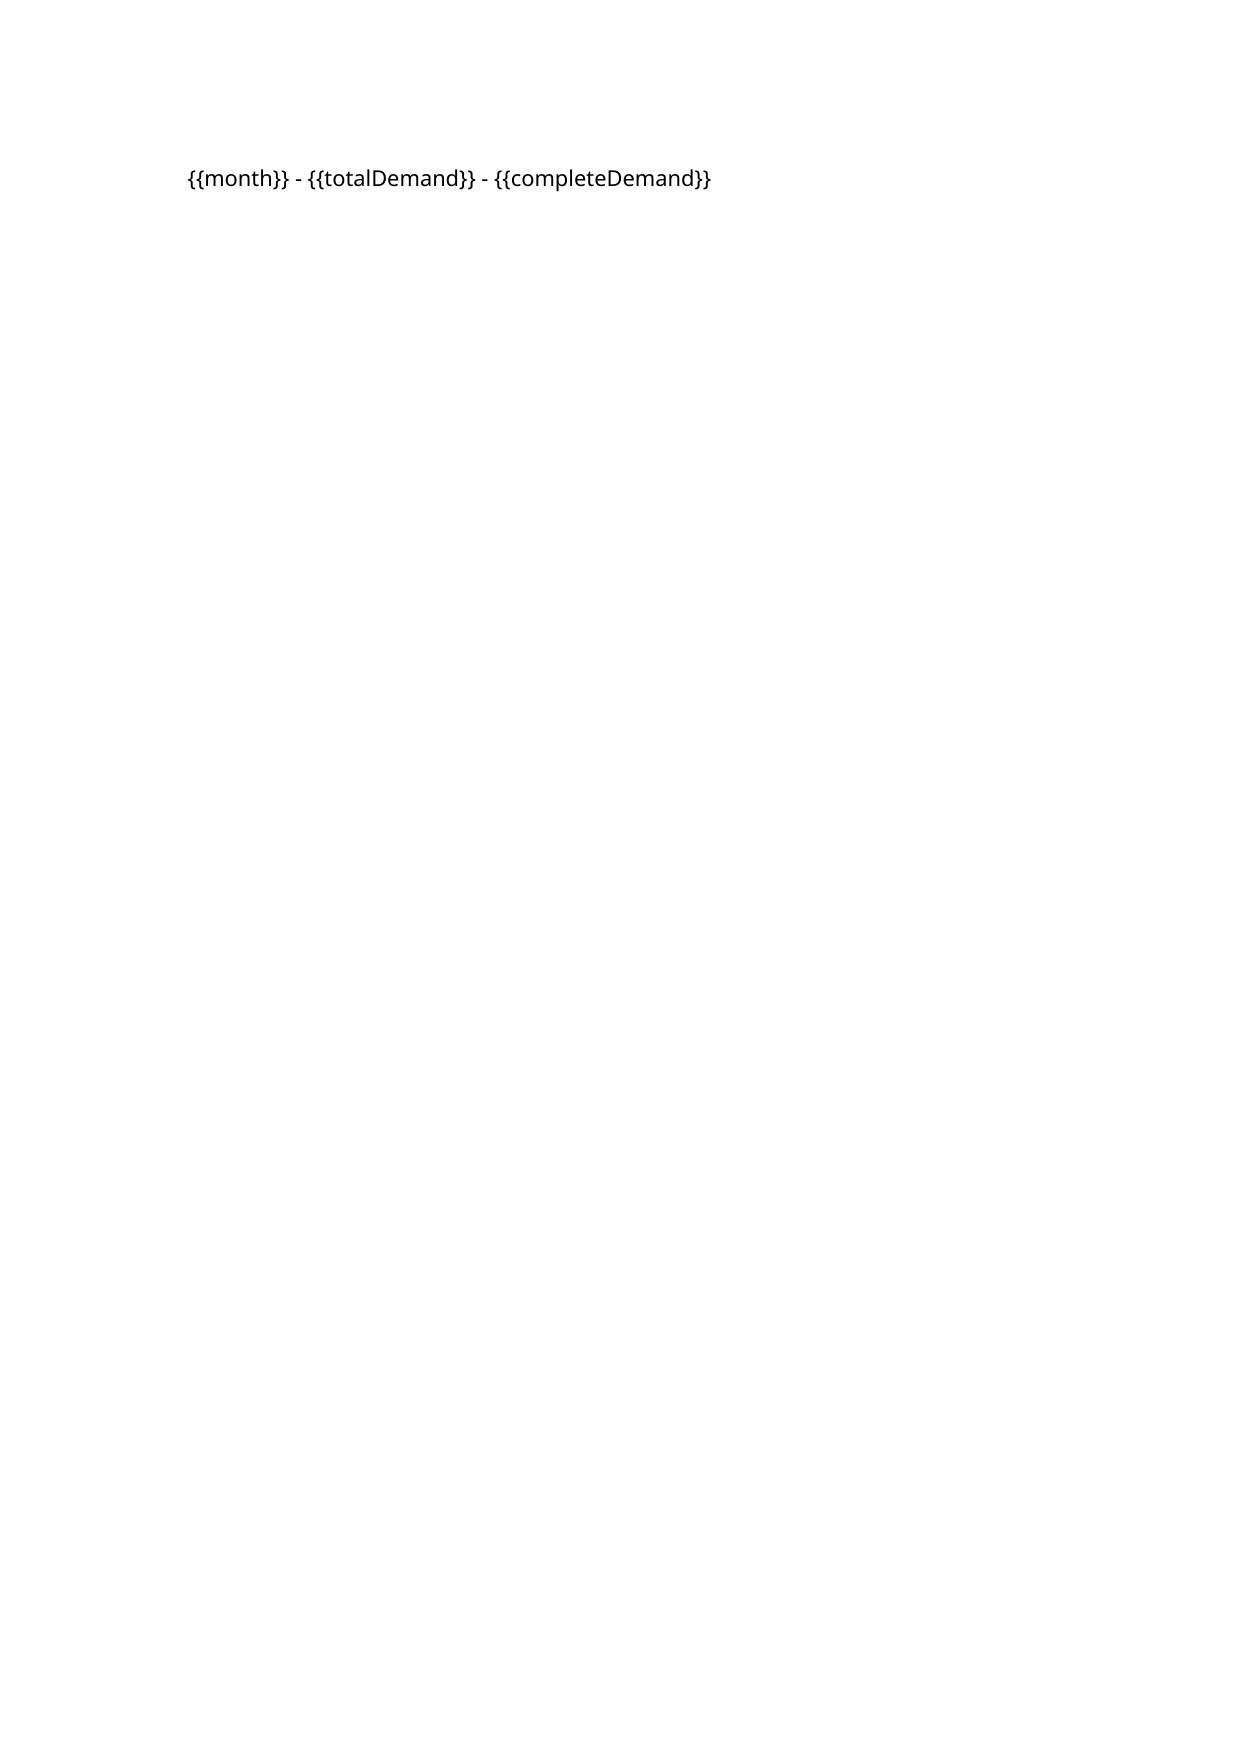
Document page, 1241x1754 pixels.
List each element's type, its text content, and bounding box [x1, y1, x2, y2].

text {{month}} - {{totalDemand}} - {{completeDemand}} [187, 162, 1053, 194]
